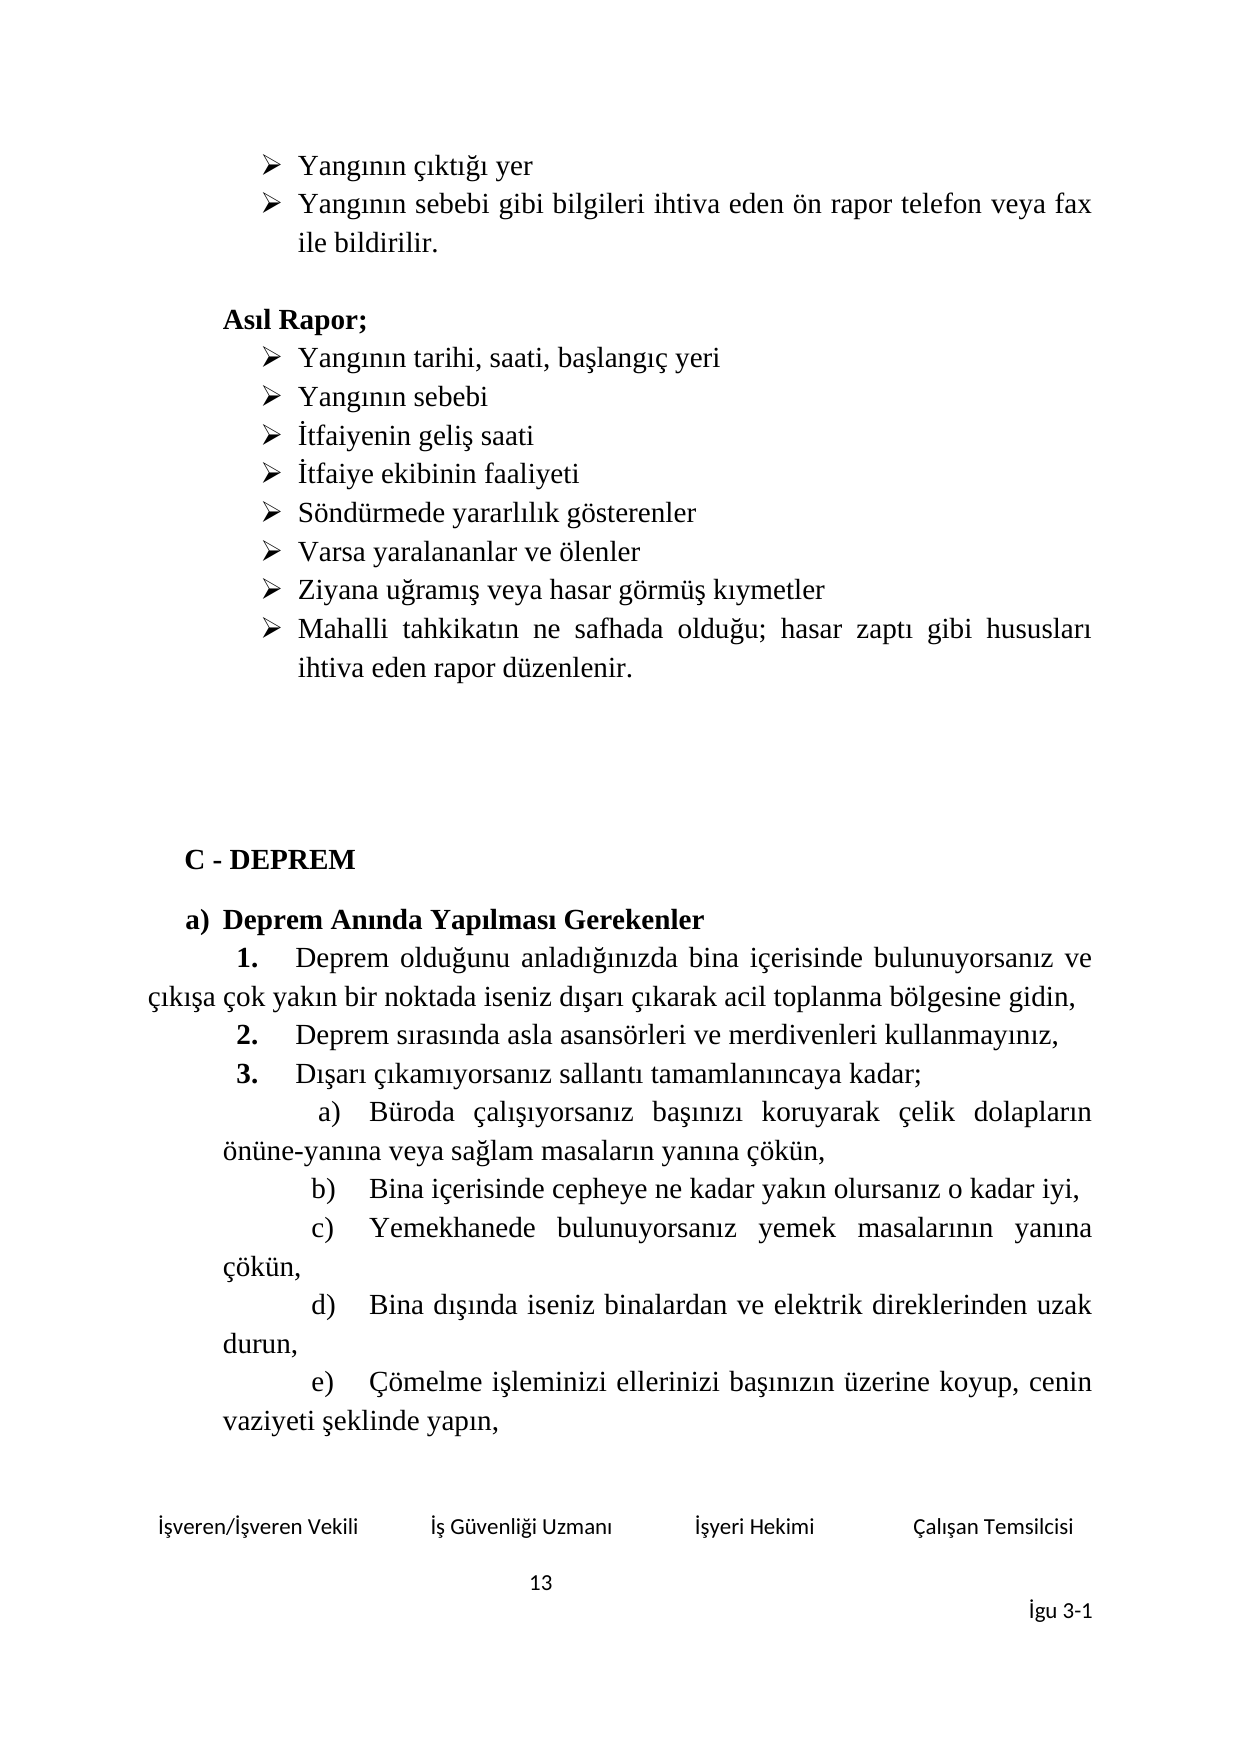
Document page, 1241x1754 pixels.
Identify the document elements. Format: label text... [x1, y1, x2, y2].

list Mahalli tahkikatın ne safhada olduğu; hasar zaptı gibi hususları ihtiva eden rapor düzenlenir. [260, 611, 1093, 683]
list Bina dışında iseniz binalardan ve elektrik direklerinden uzak durun, [223, 1287, 1093, 1359]
list Asıl Rapor; [223, 302, 1093, 336]
list Deprem olduğunu anladığınızda bina içerisinde bulunuyorsanız ve çıkışa çok yakın bir noktada iseniz dışarı çıkarak acil toplanma bölgesine gidin, [148, 940, 1093, 1012]
list Yemekhanede bulunuyorsanız yemek masalarının yanına çökün, [223, 1210, 1093, 1282]
list Deprem sırasında asla asansörleri ve merdivenleri kullanmayınız, [148, 1017, 1093, 1051]
list Çömelme işleminizi ellerinizi başınızın üzerine koyup, cenin vaziyeti şeklinde yapın, [223, 1364, 1093, 1436]
list Büroda çalışıyorsanız başınızı koruyarak çelik dolapların önüne-yanına veya sağlam masaların yanına çökün, [223, 1094, 1093, 1167]
list Varsa yaralananlar ve ölenler [260, 534, 1093, 567]
list Söndürmede yararlılık gösterenler [260, 495, 1093, 529]
list Yangının çıktığı yer [260, 148, 1093, 181]
list İtfaiye ekibinin faaliyeti [260, 456, 1093, 490]
list Dışarı çıkamıyorsanız sallantı tamamlanıncaya kadar; [148, 1056, 1093, 1089]
list Yangının sebebi [260, 379, 1093, 413]
text C - DEPREM [148, 842, 1093, 876]
list Deprem Anında Yapılması Gerekenler [185, 902, 1093, 935]
list İtfaiyenin geliş saati [260, 418, 1093, 451]
list Yangının tarihi, saati, başlangıç yeri [260, 341, 1093, 374]
list Yangının sebebi gibi bilgileri ihtiva eden ön rapor telefon veya fax ile bildirilir. [260, 186, 1093, 258]
list Ziyana uğramış veya hasar görmüş kıymetler [260, 572, 1093, 606]
list Bina içerisinde cepheye ne kadar yakın olursanız o kadar iyi, [223, 1172, 1093, 1205]
